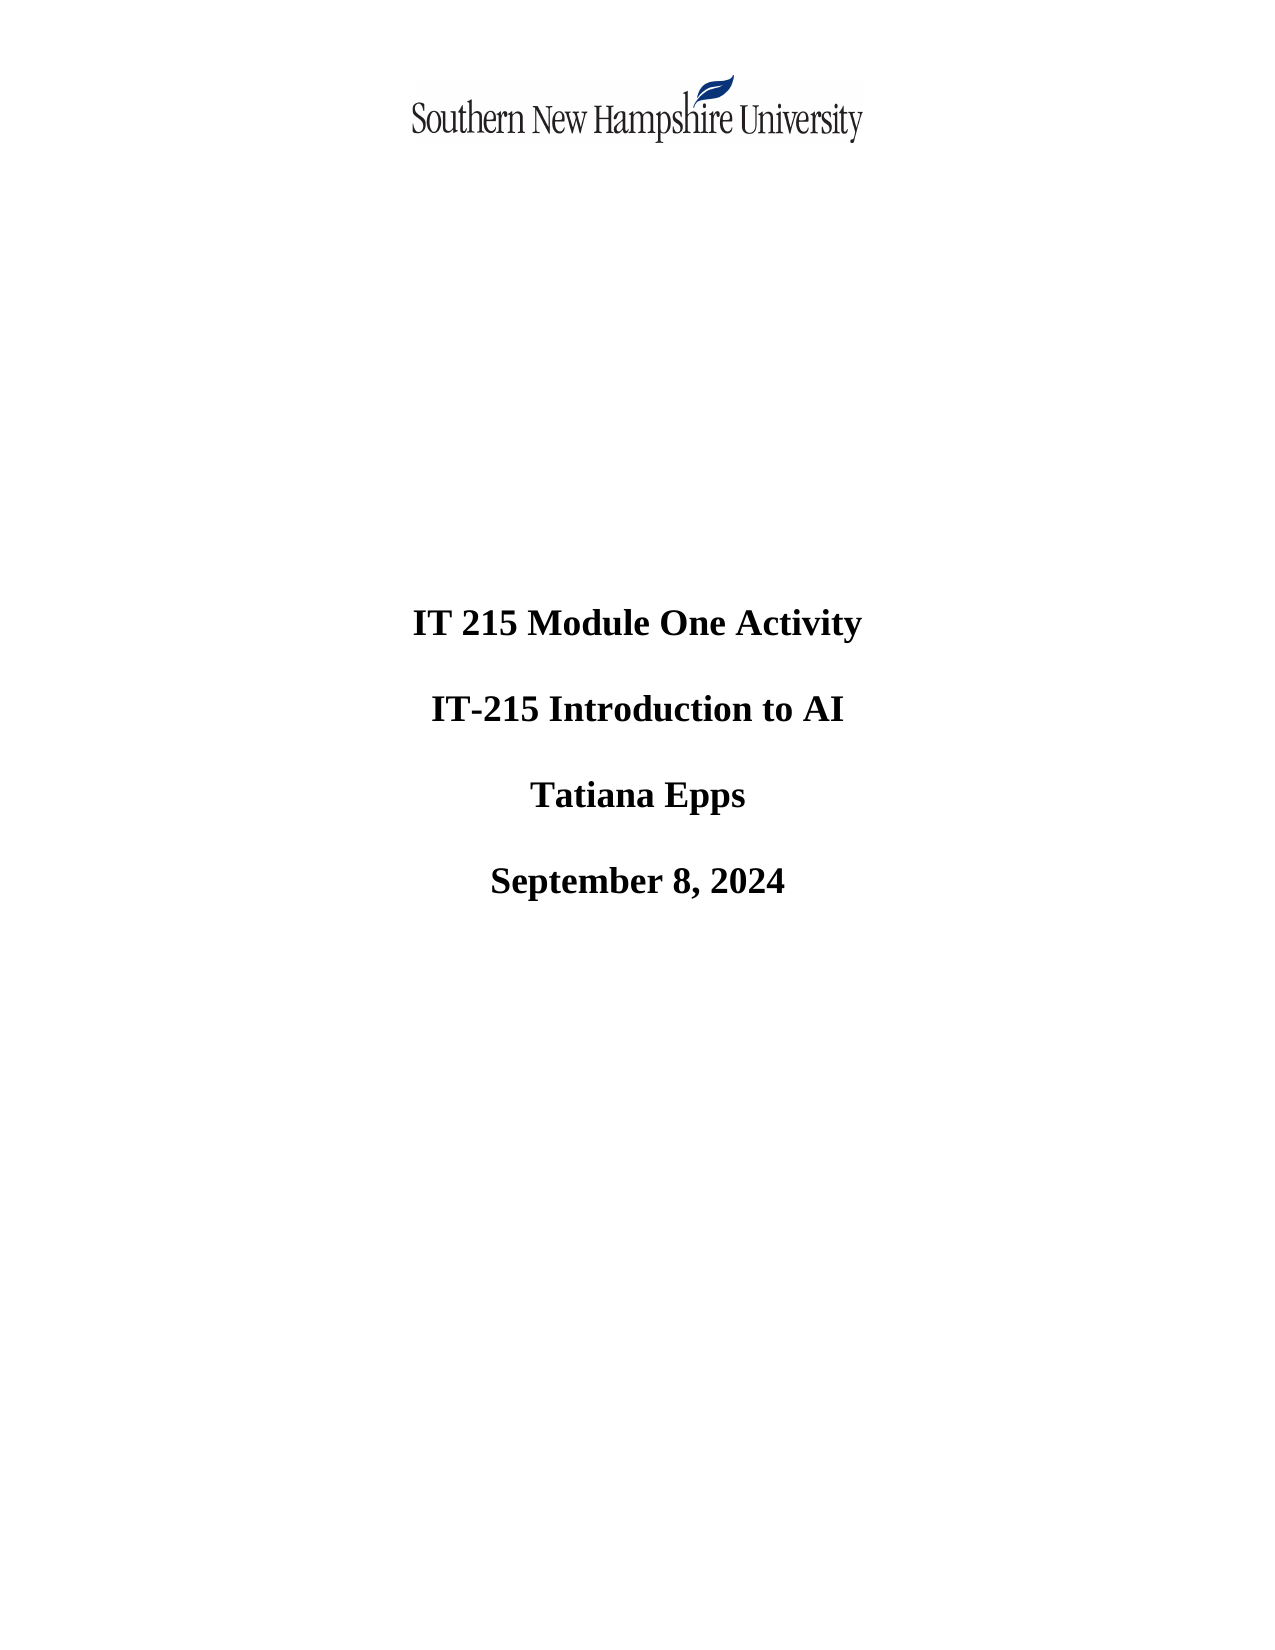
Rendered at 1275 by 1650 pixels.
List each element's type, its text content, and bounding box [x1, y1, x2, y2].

text Tatiana Epps [150, 773, 1125, 816]
text IT 215 Module One Activity [150, 600, 1125, 643]
picture [412, 75, 863, 143]
text IT-215 Introduction to AI [150, 686, 1125, 729]
text September 8, 2024 [150, 859, 1125, 902]
